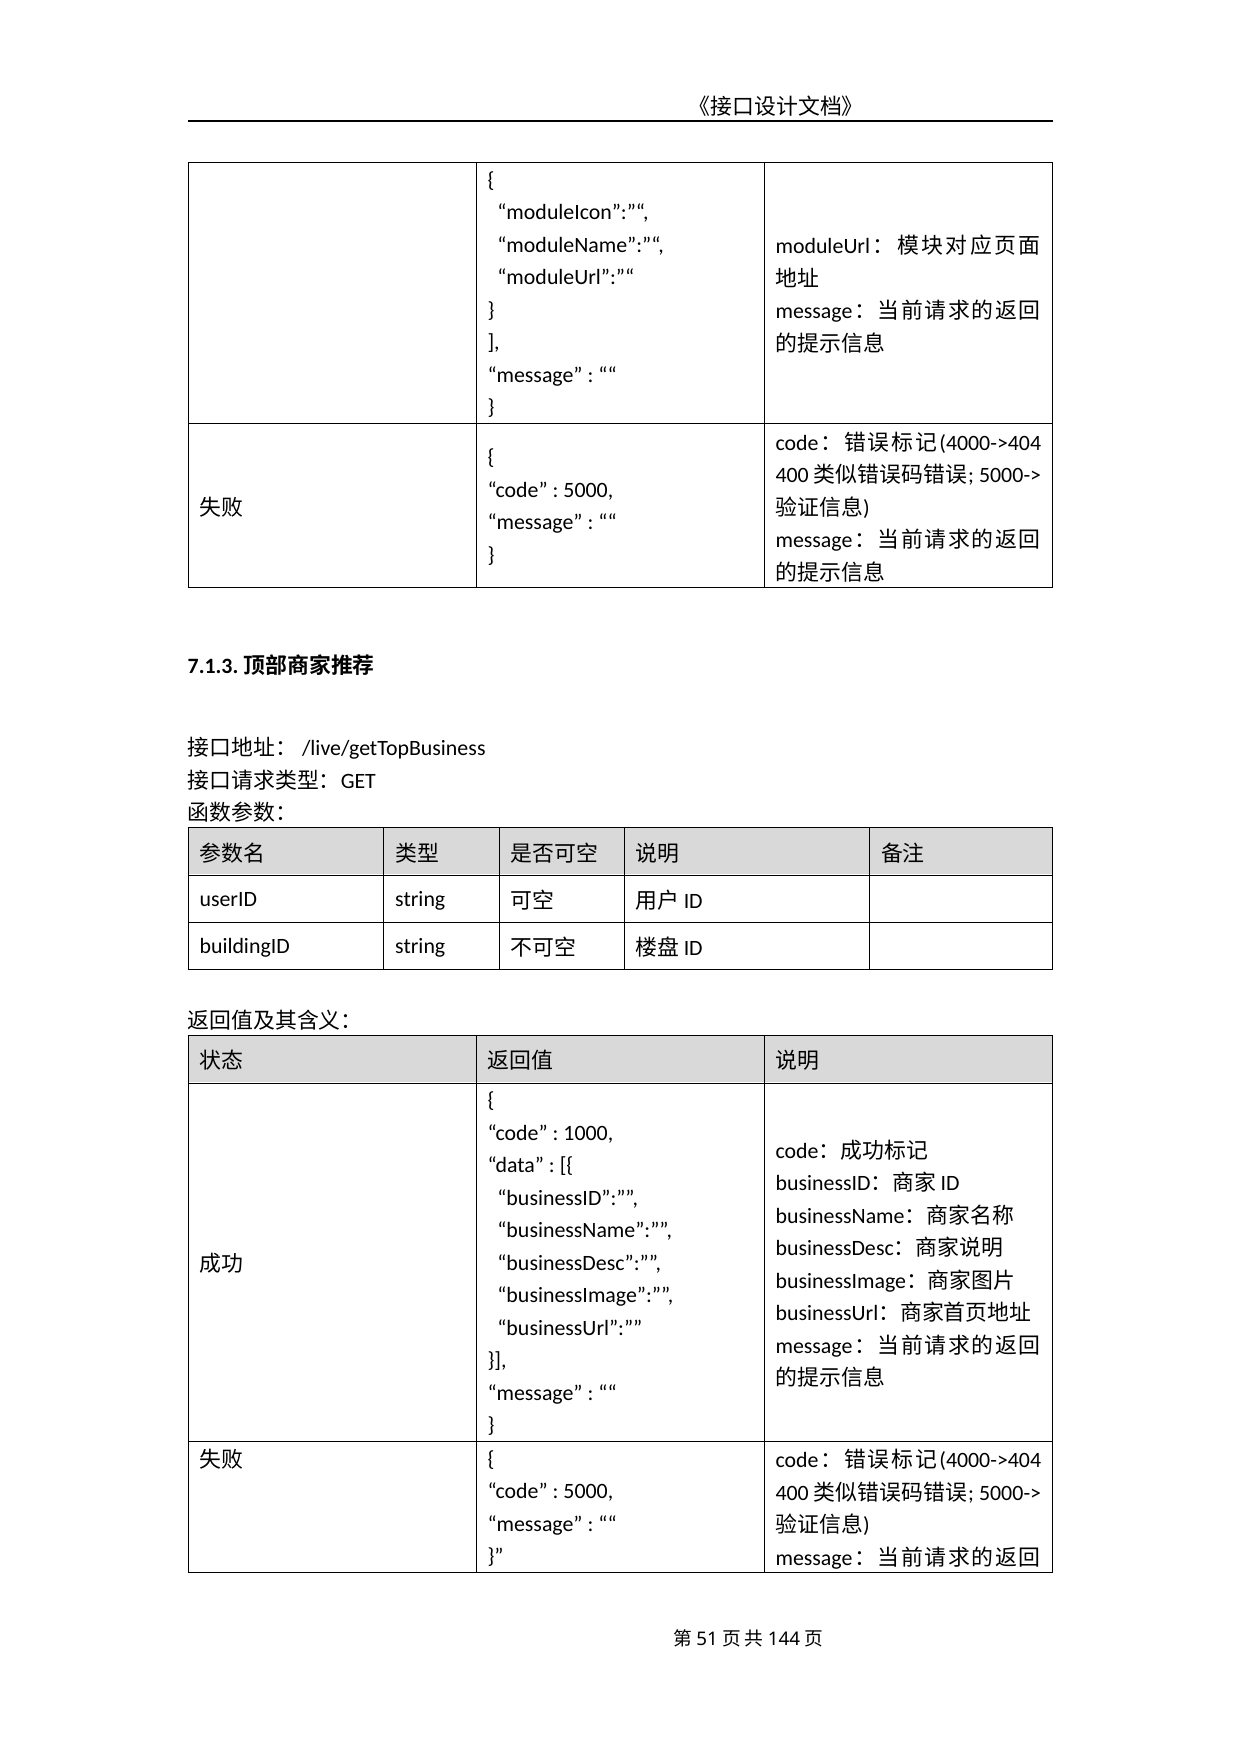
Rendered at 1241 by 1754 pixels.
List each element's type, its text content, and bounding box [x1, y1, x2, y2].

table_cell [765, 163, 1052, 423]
text 返回值及其含义： [187, 1003, 1053, 1035]
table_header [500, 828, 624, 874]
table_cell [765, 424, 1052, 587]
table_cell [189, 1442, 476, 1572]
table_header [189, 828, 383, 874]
text 接口地址： /live/getTopBusiness [187, 730, 1053, 762]
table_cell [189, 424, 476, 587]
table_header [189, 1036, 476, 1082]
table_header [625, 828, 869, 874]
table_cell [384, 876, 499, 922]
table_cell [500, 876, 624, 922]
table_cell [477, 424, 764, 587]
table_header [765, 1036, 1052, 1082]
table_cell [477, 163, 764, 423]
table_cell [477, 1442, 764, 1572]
text 接口请求类型：GET [187, 762, 1053, 795]
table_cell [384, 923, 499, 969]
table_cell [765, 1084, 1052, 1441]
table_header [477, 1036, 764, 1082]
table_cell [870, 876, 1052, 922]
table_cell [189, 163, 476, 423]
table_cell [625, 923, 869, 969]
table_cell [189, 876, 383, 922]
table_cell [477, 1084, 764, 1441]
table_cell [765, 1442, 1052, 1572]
subtitle 7.1.3. 顶部商家推荐 [187, 647, 1053, 680]
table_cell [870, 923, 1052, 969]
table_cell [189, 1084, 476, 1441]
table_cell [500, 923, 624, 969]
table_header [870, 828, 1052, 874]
text 函数参数： [187, 795, 1053, 827]
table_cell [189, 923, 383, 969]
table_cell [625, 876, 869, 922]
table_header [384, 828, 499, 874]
